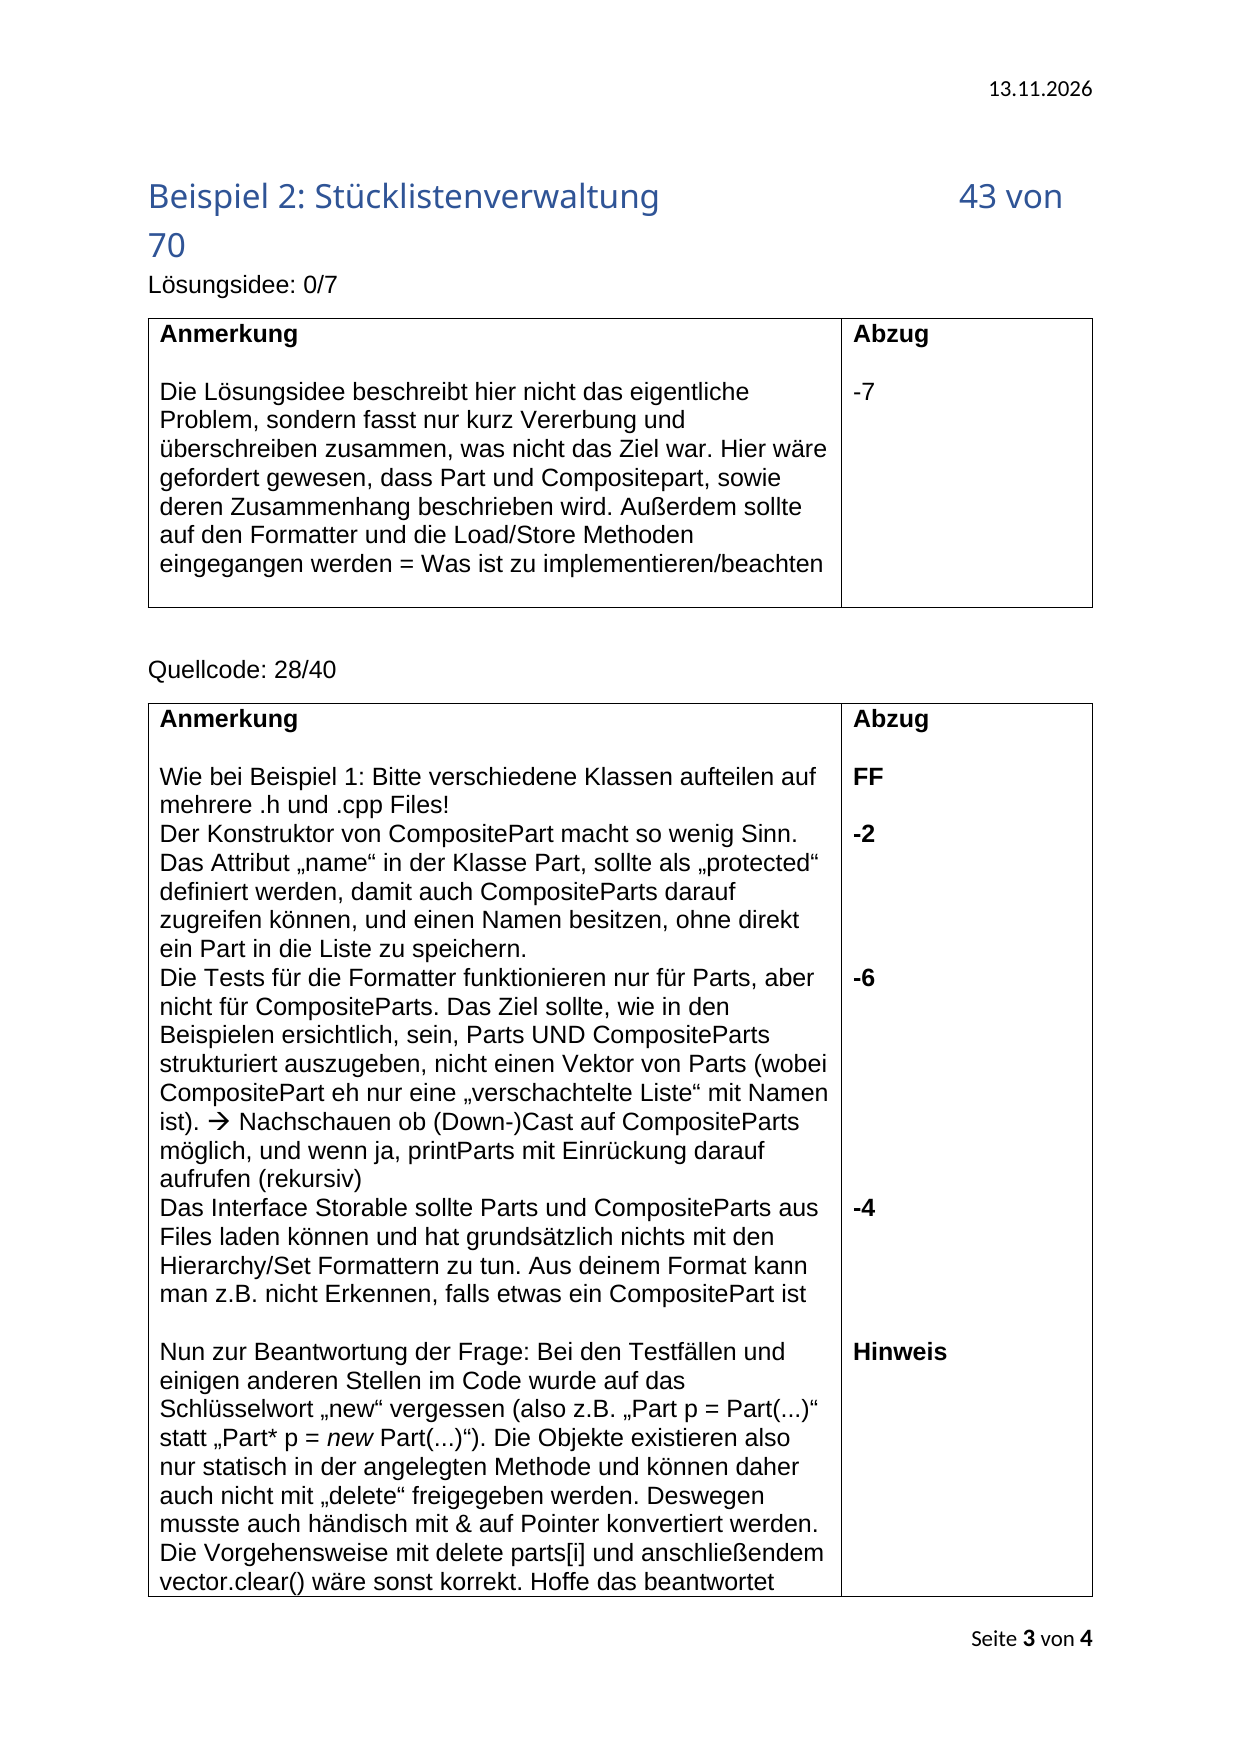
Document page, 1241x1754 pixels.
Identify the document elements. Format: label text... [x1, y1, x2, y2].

text Lösungsidee: 0/7 [148, 271, 1093, 299]
subtitle Beispiel 2: Stücklistenverwaltung 43 von 70 [148, 173, 1093, 267]
table_header Anmerkung Die Lösungsidee beschreibt hier nicht das eigentliche Problem, sondern fasst nur kurz Vererbung und überschreiben zusammen, was nicht das Ziel war. Hier wäre gefordert gewesen, dass Part und Compositepart, sowie deren Zusammenhang beschrieben wird. Außerdem sollte auf den Formatter und die Load/Store Methoden eingegangen werden = Was ist zu implementieren/beachten [149, 319, 841, 607]
text Quellcode: 28/40 [148, 656, 1093, 684]
table_header Abzug -7 [842, 319, 1092, 607]
table_header Abzug FF -2 -6 -4 Hinweis [842, 704, 1092, 1596]
